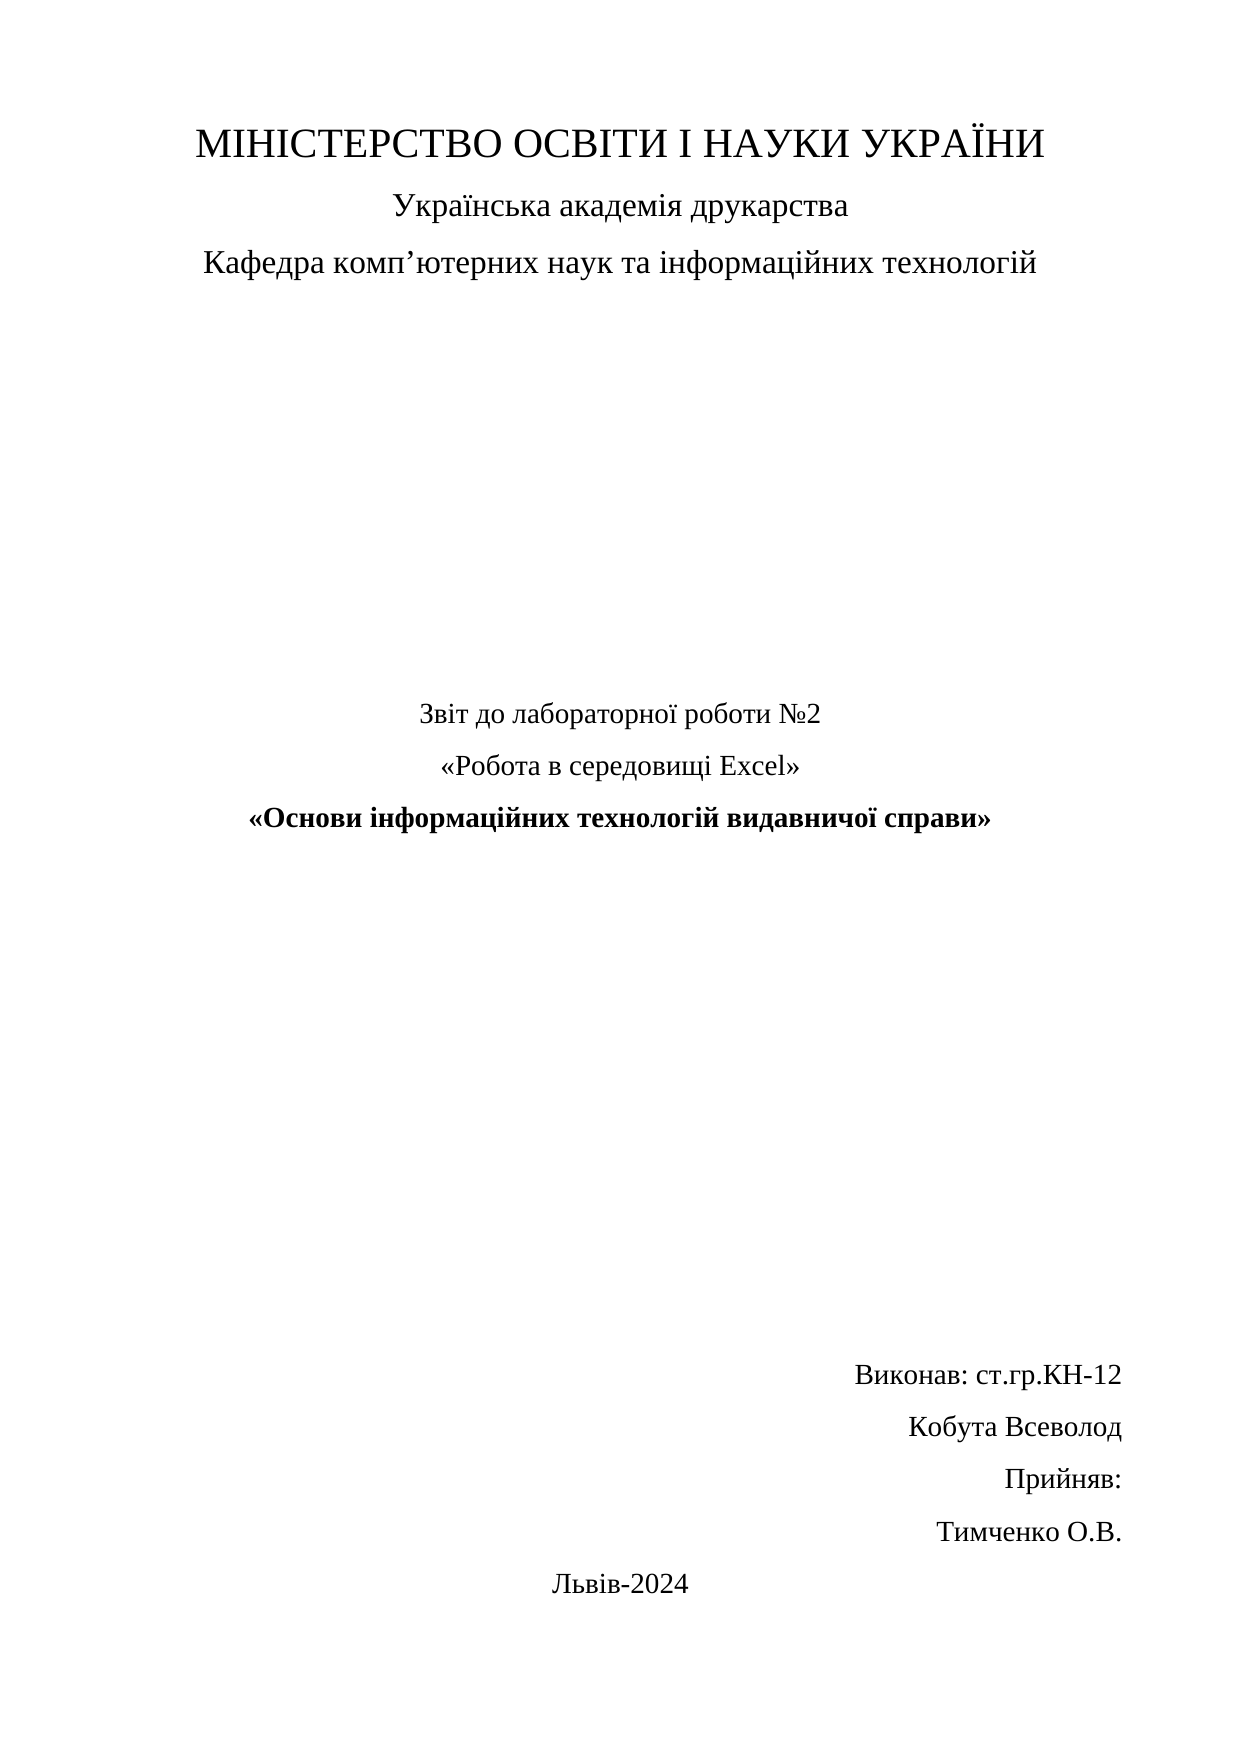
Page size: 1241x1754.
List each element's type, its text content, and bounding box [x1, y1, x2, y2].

text Звіт до лабораторної роботи №2 [118, 696, 1122, 729]
text «Робота в середовищі Excel» [118, 748, 1122, 782]
text МІНІСТЕРСТВО ОСВІТИ І НАУКИ УКРАЇНИ [118, 118, 1122, 166]
text Кобута Всеволод [118, 1409, 1122, 1443]
text Кафедра комп’ютерних наук та інформаційних технологій [118, 243, 1122, 281]
text Львів-2024 [118, 1566, 1122, 1599]
text Прийняв: [118, 1462, 1122, 1495]
text «Основи інформаційних технологій видавничої справи» [118, 800, 1122, 834]
text Українська академія друкарства [118, 186, 1122, 224]
text Тимченко О.В. [118, 1514, 1122, 1547]
text Виконав: ст.гр.КН-12 [118, 1357, 1122, 1391]
